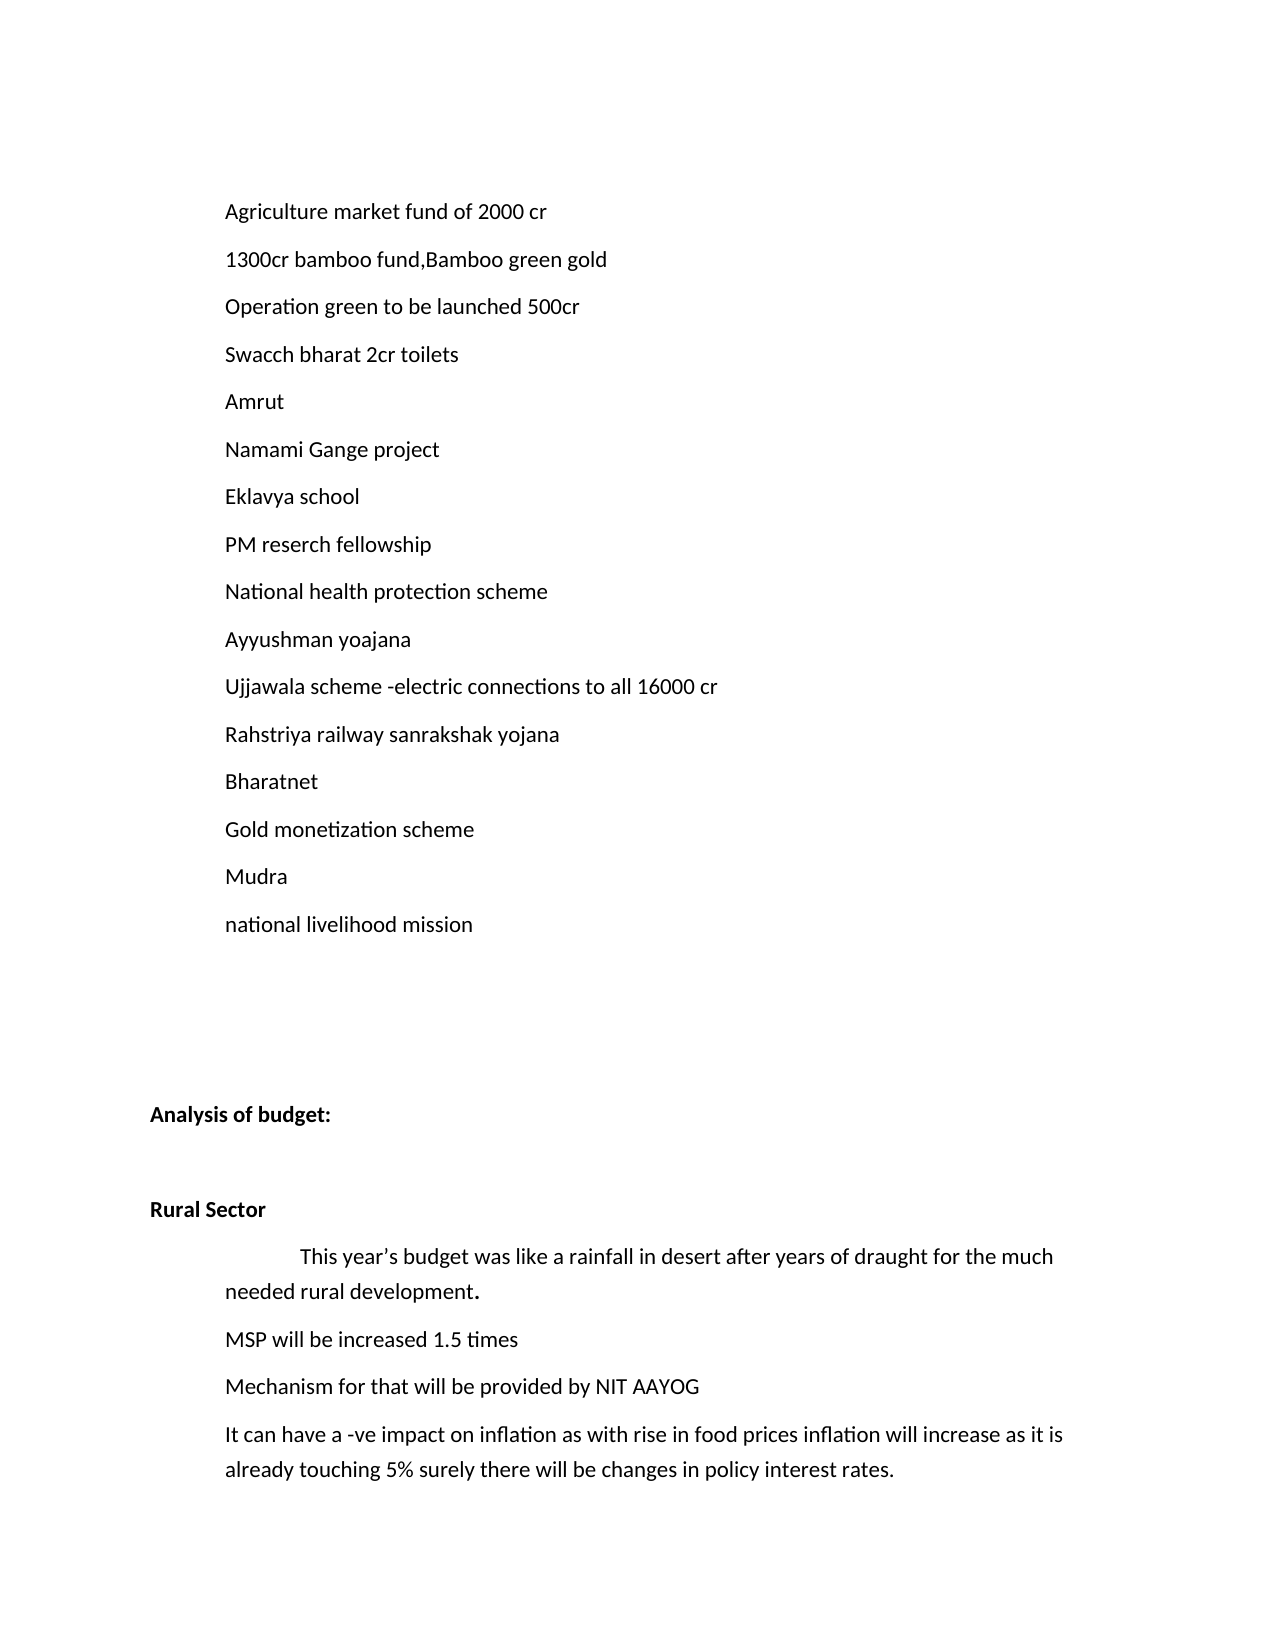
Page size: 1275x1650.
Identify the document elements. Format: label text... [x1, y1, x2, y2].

text Swacch bharat 2cr toilets [150, 340, 1125, 368]
text Ujjawala scheme -electric connections to all 16000 cr [150, 672, 1125, 701]
text Ayyushman yoajana [150, 625, 1125, 653]
text MSP will be increased 1.5 times [225, 1325, 1125, 1353]
text Mechanism for that will be provided by NIT AAYOG [225, 1372, 1125, 1401]
text National health protection scheme [150, 577, 1125, 606]
text Rural Sector [150, 1195, 1125, 1223]
text Namami Gange project [150, 435, 1125, 463]
text Rahstriya railway sanrakshak yojana [150, 720, 1125, 748]
text It can have a -ve impact on inflation as with rise in food prices inflation will increase as it is already touching 5% surely there will be changes in policy interest rates. [225, 1420, 1125, 1483]
text Eklavya school [150, 482, 1125, 511]
text This year’s budget was like a rainfall in desert after years of draught for the much needed rural development. [225, 1242, 1125, 1306]
text national livelihood mission [150, 910, 1125, 938]
text Bharatnet [150, 767, 1125, 796]
text Analysis of budget: [150, 1100, 1125, 1128]
text Operation green to be launched 500cr [150, 292, 1125, 321]
text Amrut [150, 387, 1125, 416]
text Mudra [150, 862, 1125, 891]
text PM reserch fellowship [150, 530, 1125, 558]
text Gold monetization scheme [150, 815, 1125, 843]
text Agriculture market fund of 2000 cr [150, 197, 1125, 226]
text 1300cr bamboo fund,Bamboo green gold [150, 245, 1125, 273]
